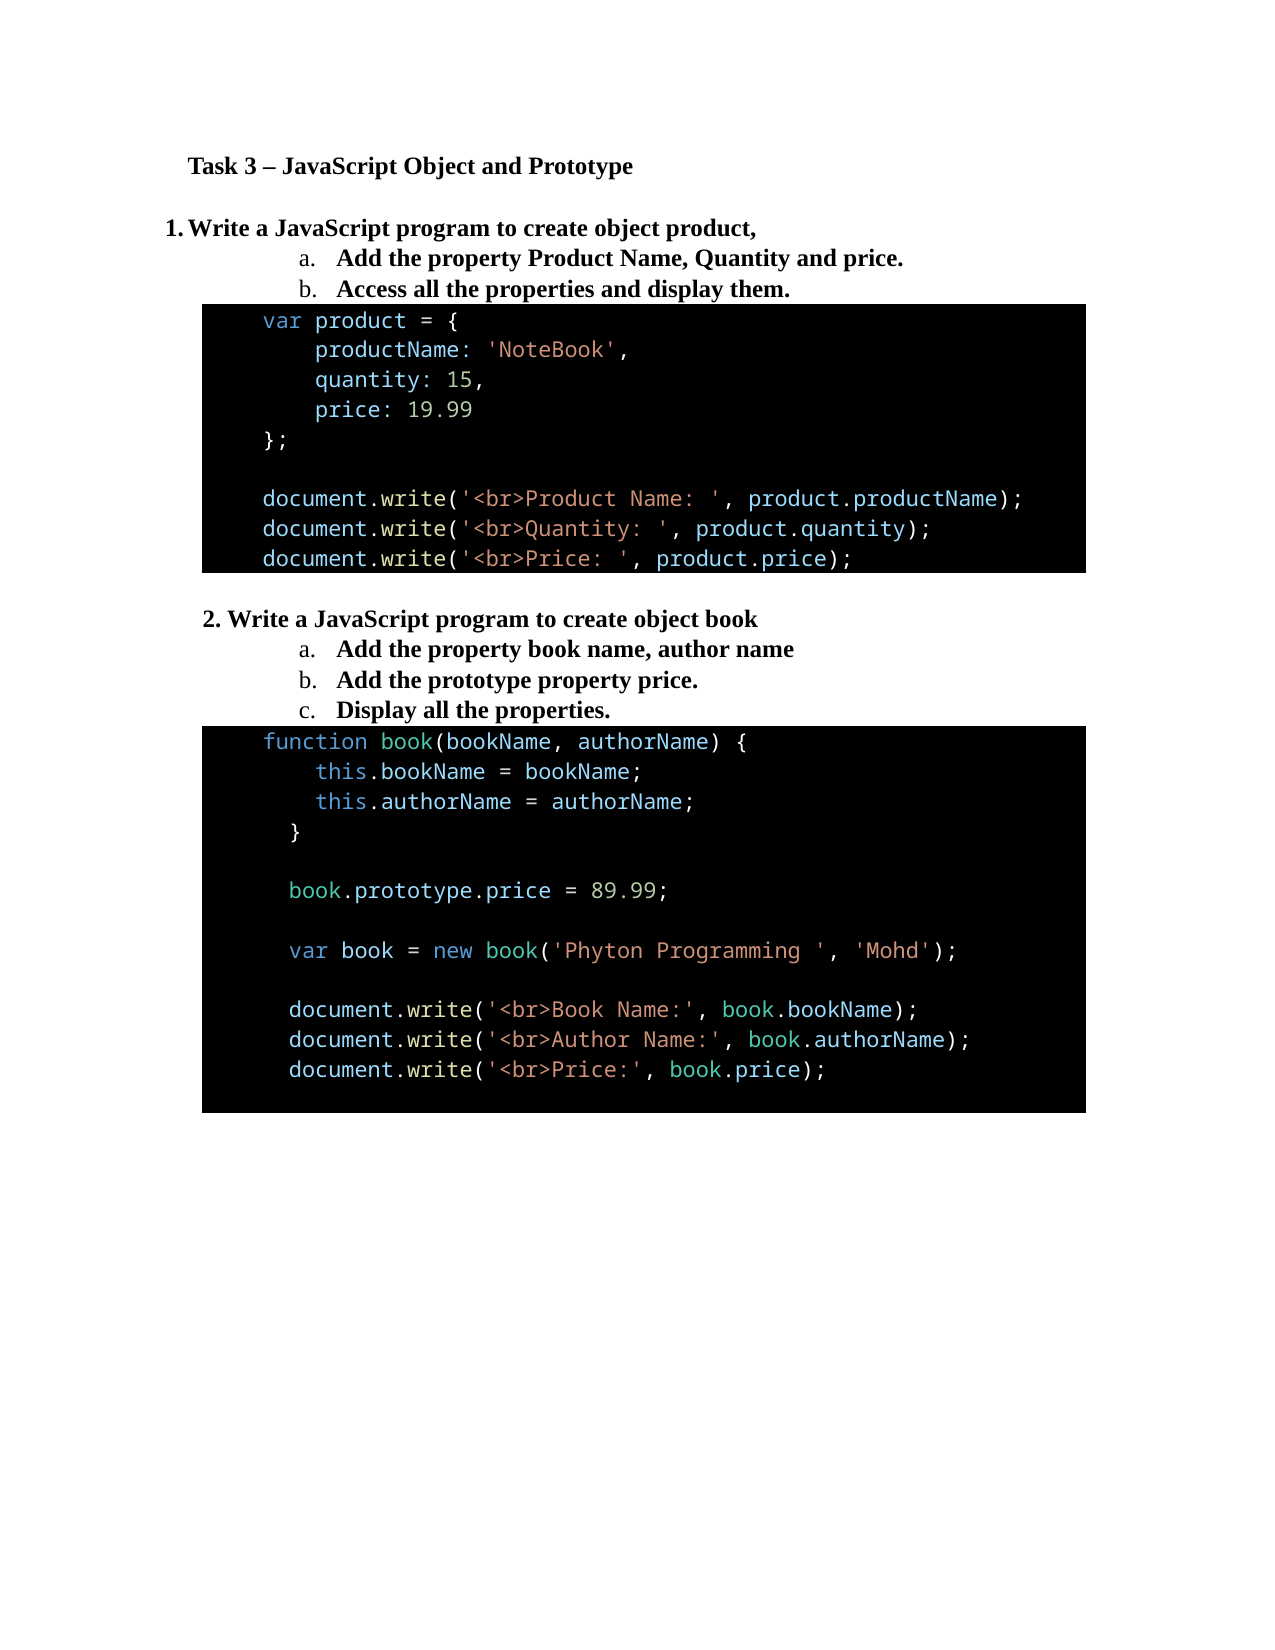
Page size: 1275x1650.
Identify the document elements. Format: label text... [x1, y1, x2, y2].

text Task 3 – JavaScript Object and Prototype [187, 151, 1086, 180]
list Write a JavaScript program to create object product, [165, 213, 1086, 241]
list document.write('<br>Price:', book.price); [202, 1054, 1086, 1084]
list Access all the properties and display them. [298, 274, 1086, 303]
list document.write('<br>Author Name:', book.authorName); [202, 1024, 1086, 1054]
list var product = { [202, 304, 1086, 334]
list } [202, 816, 1086, 845]
list Display all the properties. [298, 696, 1086, 724]
list price: 19.99 [202, 394, 1086, 424]
list this.bookName = bookName; [202, 756, 1086, 786]
list document.write('<br>Quantity: ', product.quantity); [202, 513, 1086, 543]
list productName: 'NoteBook', [202, 334, 1086, 364]
list Add the property Product Name, Quantity and price. [298, 243, 1086, 272]
list this.authorName = authorName; [202, 786, 1086, 816]
list document.write('<br>Book Name:', book.bookName); [202, 994, 1086, 1024]
list var book = new book('Phyton Programming ', 'Mohd'); [202, 935, 1086, 964]
text 2. Write a JavaScript program to create object book [202, 604, 1086, 632]
list Add the prototype property price. [298, 665, 1086, 694]
list document.write('<br>Product Name: ', product.productName); [202, 483, 1086, 513]
list Add the property book name, author name [298, 634, 1086, 663]
list function book(bookName, authorName) { [202, 726, 1086, 756]
list quantity: 15, [202, 364, 1086, 394]
list book.prototype.price = 89.99; [202, 875, 1086, 905]
list }; [202, 424, 1086, 453]
list document.write('<br>Price: ', product.price); [202, 543, 1086, 573]
